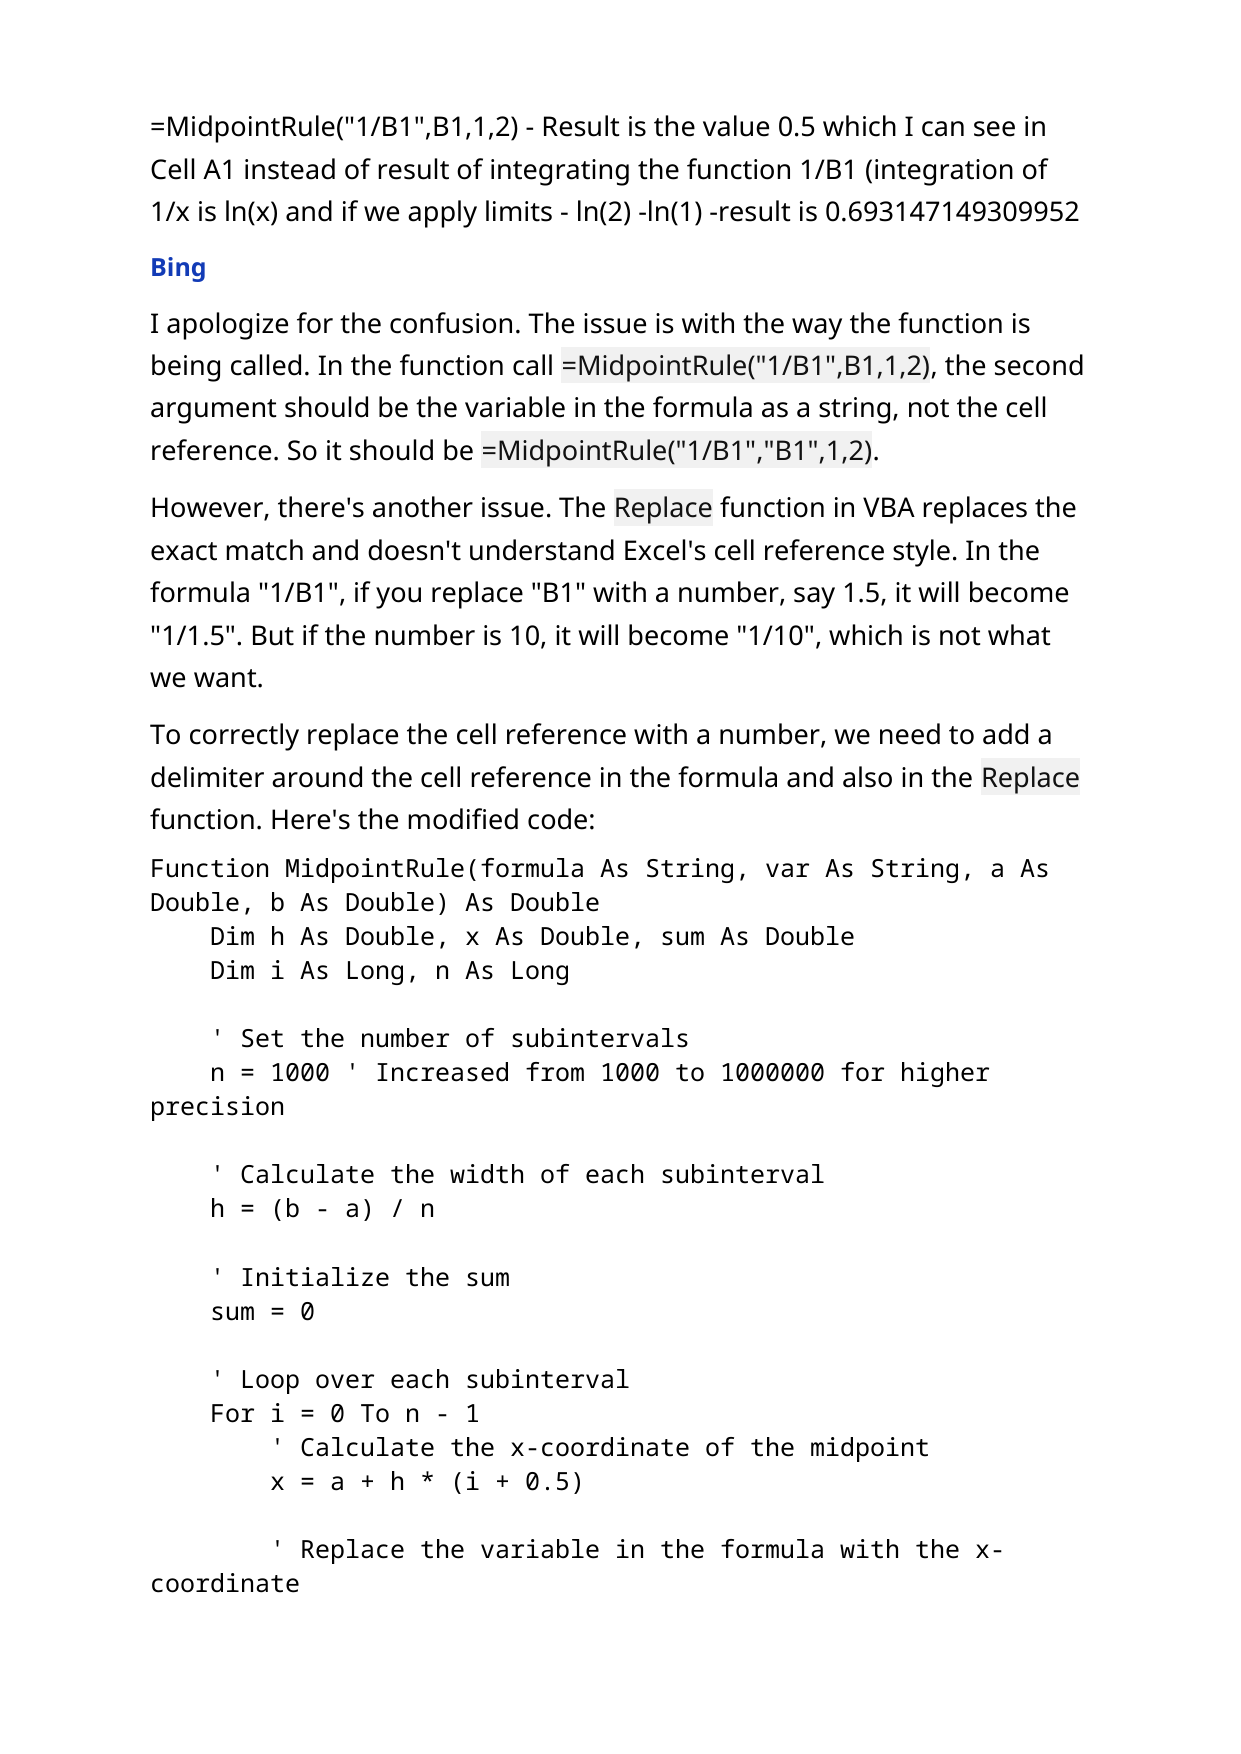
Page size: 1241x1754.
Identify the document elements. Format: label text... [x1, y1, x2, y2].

text ' Loop over each subinterval [150, 1361, 1090, 1395]
text x = a + h * (i + 0.5) [150, 1463, 1090, 1498]
text ' Initialize the sum [150, 1259, 1090, 1293]
text ' Set the number of subintervals [150, 1021, 1090, 1055]
subtitle Bing [150, 250, 1090, 284]
text h = (b - a) / n [150, 1191, 1090, 1225]
text sum = 0 [150, 1293, 1090, 1327]
text ' Calculate the x-coordinate of the midpoint [150, 1429, 1090, 1463]
text Dim i As Long, n As Long [150, 953, 1090, 987]
text I apologize for the confusion. The issue is with the way the function is being called. In the function call =MidpointRule("1/B1",B1,1,2), the second argument should be the variable in the formula as a string, not the cell reference. So it should be =MidpointRule("1/B1","B1",1,2). [150, 304, 1090, 468]
text ' Calculate the width of each subinterval [150, 1157, 1090, 1191]
text Function MidpointRule(formula As String, var As String, a As Double, b As Double) As Double [150, 850, 1090, 918]
text =MidpointRule("1/B1",B1,1,2) - Result is the value 0.5 which I can see in Cell A1 instead of result of integrating the function 1/B1 (integration of 1/x is ln(x) and if we apply limits - ln(2) -ln(1) -result is 0.693147149309952 [150, 108, 1090, 229]
text Dim h As Double, x As Double, sum As Double [150, 918, 1090, 953]
text n = 1000 ' Increased from 1000 to 1000000 for higher precision [150, 1055, 1090, 1123]
text For i = 0 To n - 1 [150, 1395, 1090, 1429]
text To correctly replace the cell reference with a number, we need to add a delimiter around the cell reference in the formula and also in the Replace function. Here's the modified code: [150, 716, 1090, 837]
text However, there's another issue. The Replace function in VBA replaces the exact match and doesn't understand Excel's cell reference style. In the formula "1/B1", if you replace "B1" with a number, say 1.5, it will become "1/1.5". But if the number is 10, it will become "1/10", which is not what we want. [150, 489, 1090, 695]
text ' Replace the variable in the formula with the x-coordinate [150, 1532, 1090, 1600]
